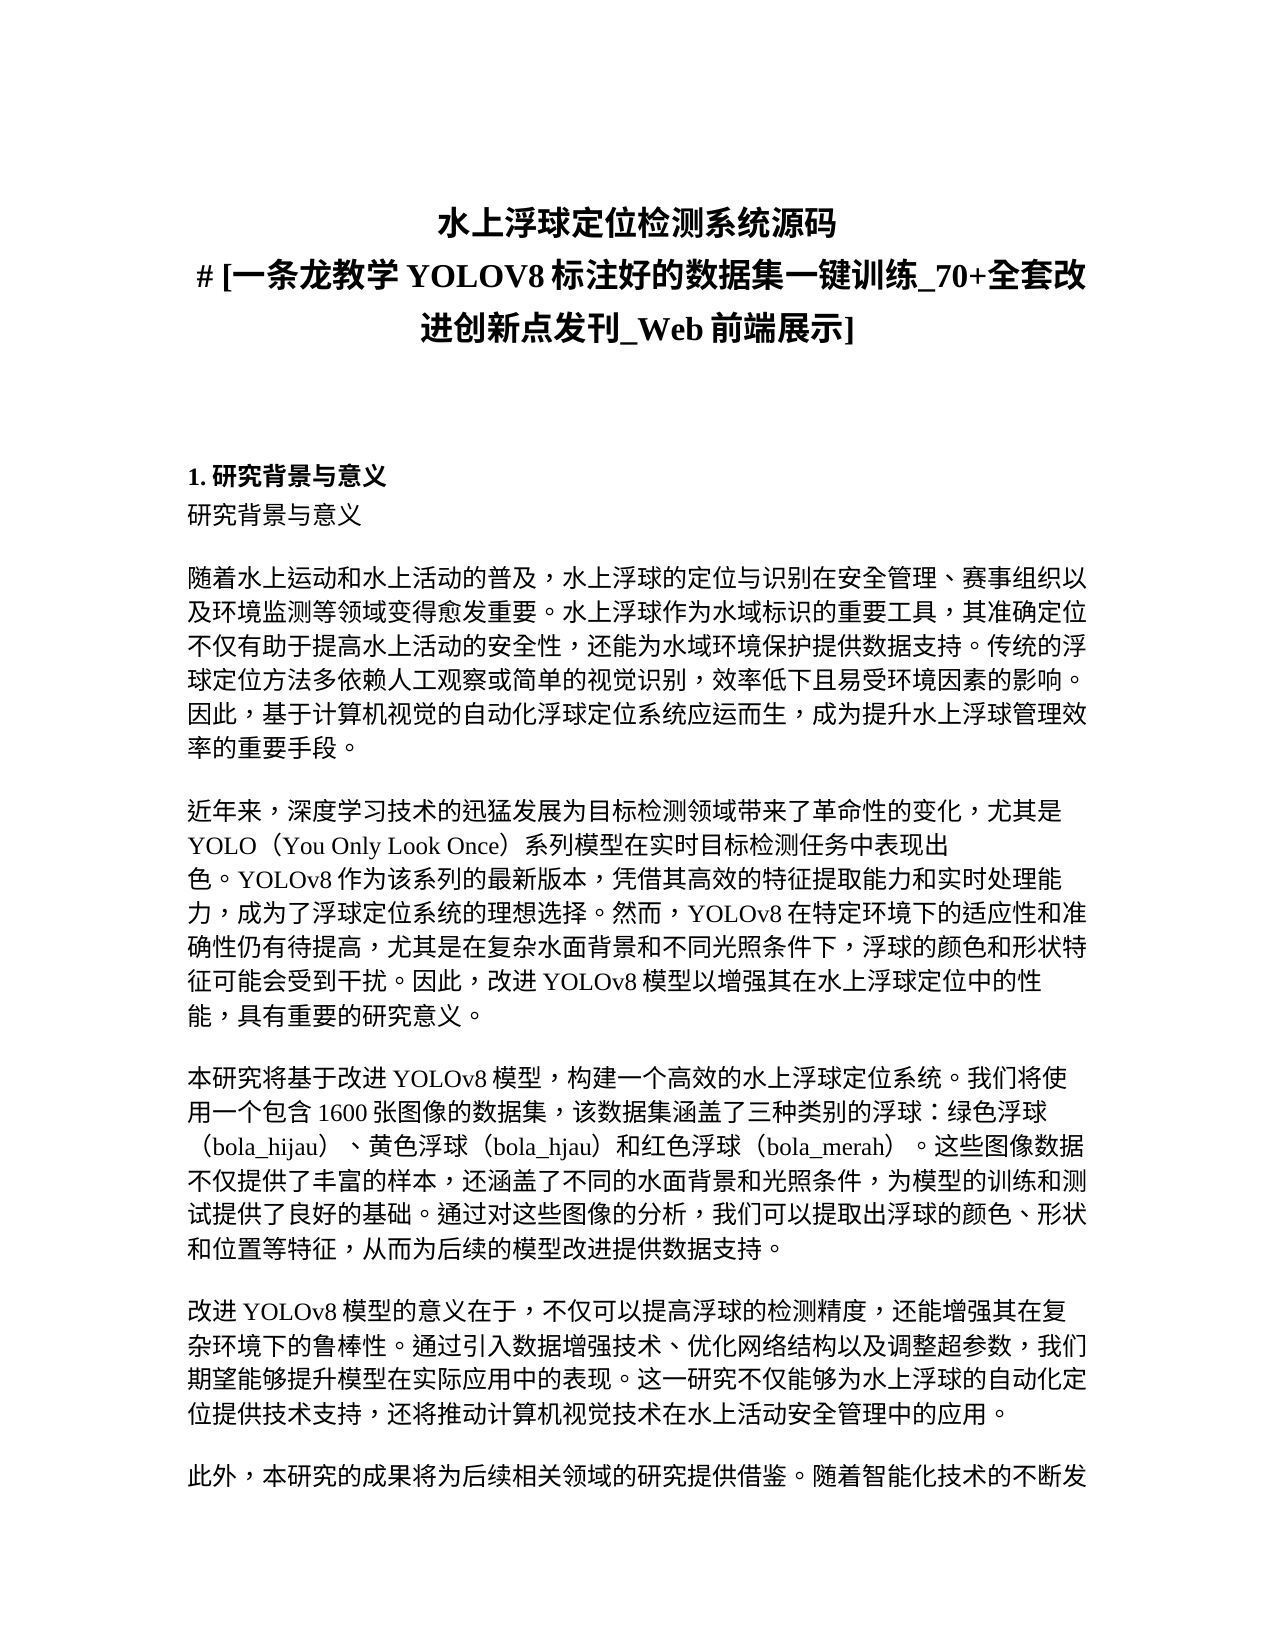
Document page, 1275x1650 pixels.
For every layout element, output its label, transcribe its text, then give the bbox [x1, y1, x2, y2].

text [187, 498, 1087, 1493]
subtitle 1. 研究背景与意义 [187, 459, 1087, 493]
subtitle 水上浮球定位检测系统源码 # [一条龙教学YOLOV8标注好的数据集一键训练_70+全套改进创新点发刊_Web前端展示] [187, 200, 1087, 350]
